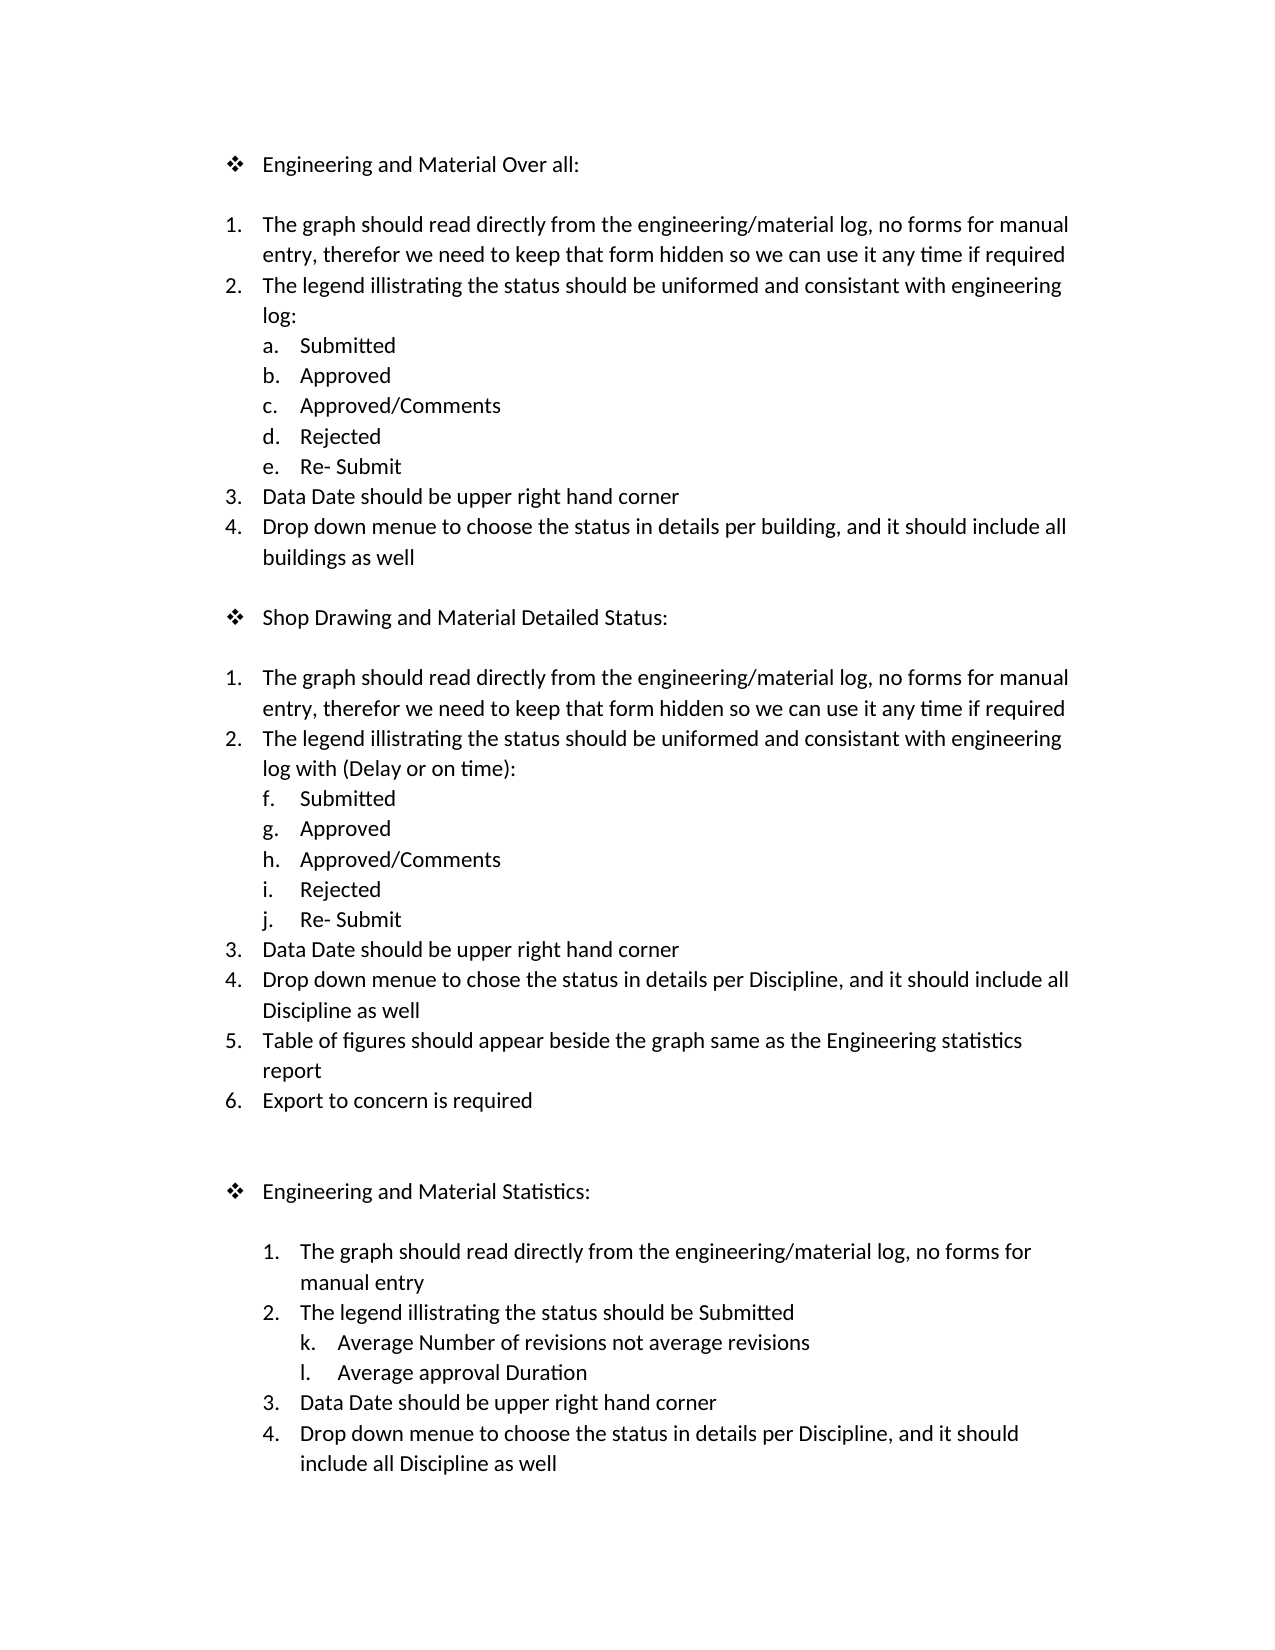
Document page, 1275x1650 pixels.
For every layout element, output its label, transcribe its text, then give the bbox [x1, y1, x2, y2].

list Drop down menue to choose the status in details per Discipline, and it should include all Discipline as well [262, 1419, 1087, 1477]
list Export to concern is required [225, 1086, 1087, 1114]
list The graph should read directly from the engineering/material log, no forms for manual entry [262, 1237, 1087, 1296]
list Approved [262, 361, 1087, 389]
list Shop Drawing and Material Detailed Status: [225, 603, 1087, 631]
list Data Date should be upper right hand corner [225, 935, 1087, 963]
list Table of figures should appear beside the graph same as the Engineering statistics report [225, 1026, 1087, 1084]
list The legend illistrating the status should be uniformed and consistant with engineering log with (Delay or on time): [225, 724, 1087, 782]
list Engineering and Material Over all: [225, 150, 1087, 178]
list Data Date should be upper right hand corner [225, 482, 1087, 510]
list Drop down menue to chose the status in details per Discipline, and it should include all Discipline as well [225, 966, 1087, 1024]
list The graph should read directly from the engineering/material log, no forms for manual entry, therefor we need to keep that form hidden so we can use it any time if required [225, 210, 1087, 269]
list Rejected [262, 422, 1087, 450]
list Average Number of revisions not average revisions [300, 1328, 1087, 1356]
list Engineering and Material Statistics: [225, 1177, 1087, 1205]
list The graph should read directly from the engineering/material log, no forms for manual entry, therefor we need to keep that form hidden so we can use it any time if required [225, 663, 1087, 722]
list The legend illistrating the status should be uniformed and consistant with engineering log: [225, 271, 1087, 329]
list Approved/Comments [262, 392, 1087, 420]
list Data Date should be upper right hand corner [262, 1388, 1087, 1417]
list Rejected [262, 875, 1087, 903]
list Re- Submit [262, 905, 1087, 933]
list Approved [262, 814, 1087, 843]
list Approved/Comments [262, 845, 1087, 873]
list Re- Submit [262, 452, 1087, 480]
list Drop down menue to choose the status in details per building, and it should include all buildings as well [225, 512, 1087, 571]
list Average approval Duration [300, 1358, 1087, 1386]
list Submitted [262, 784, 1087, 812]
list The legend illistrating the status should be Submitted [262, 1298, 1087, 1326]
list Submitted [262, 331, 1087, 359]
